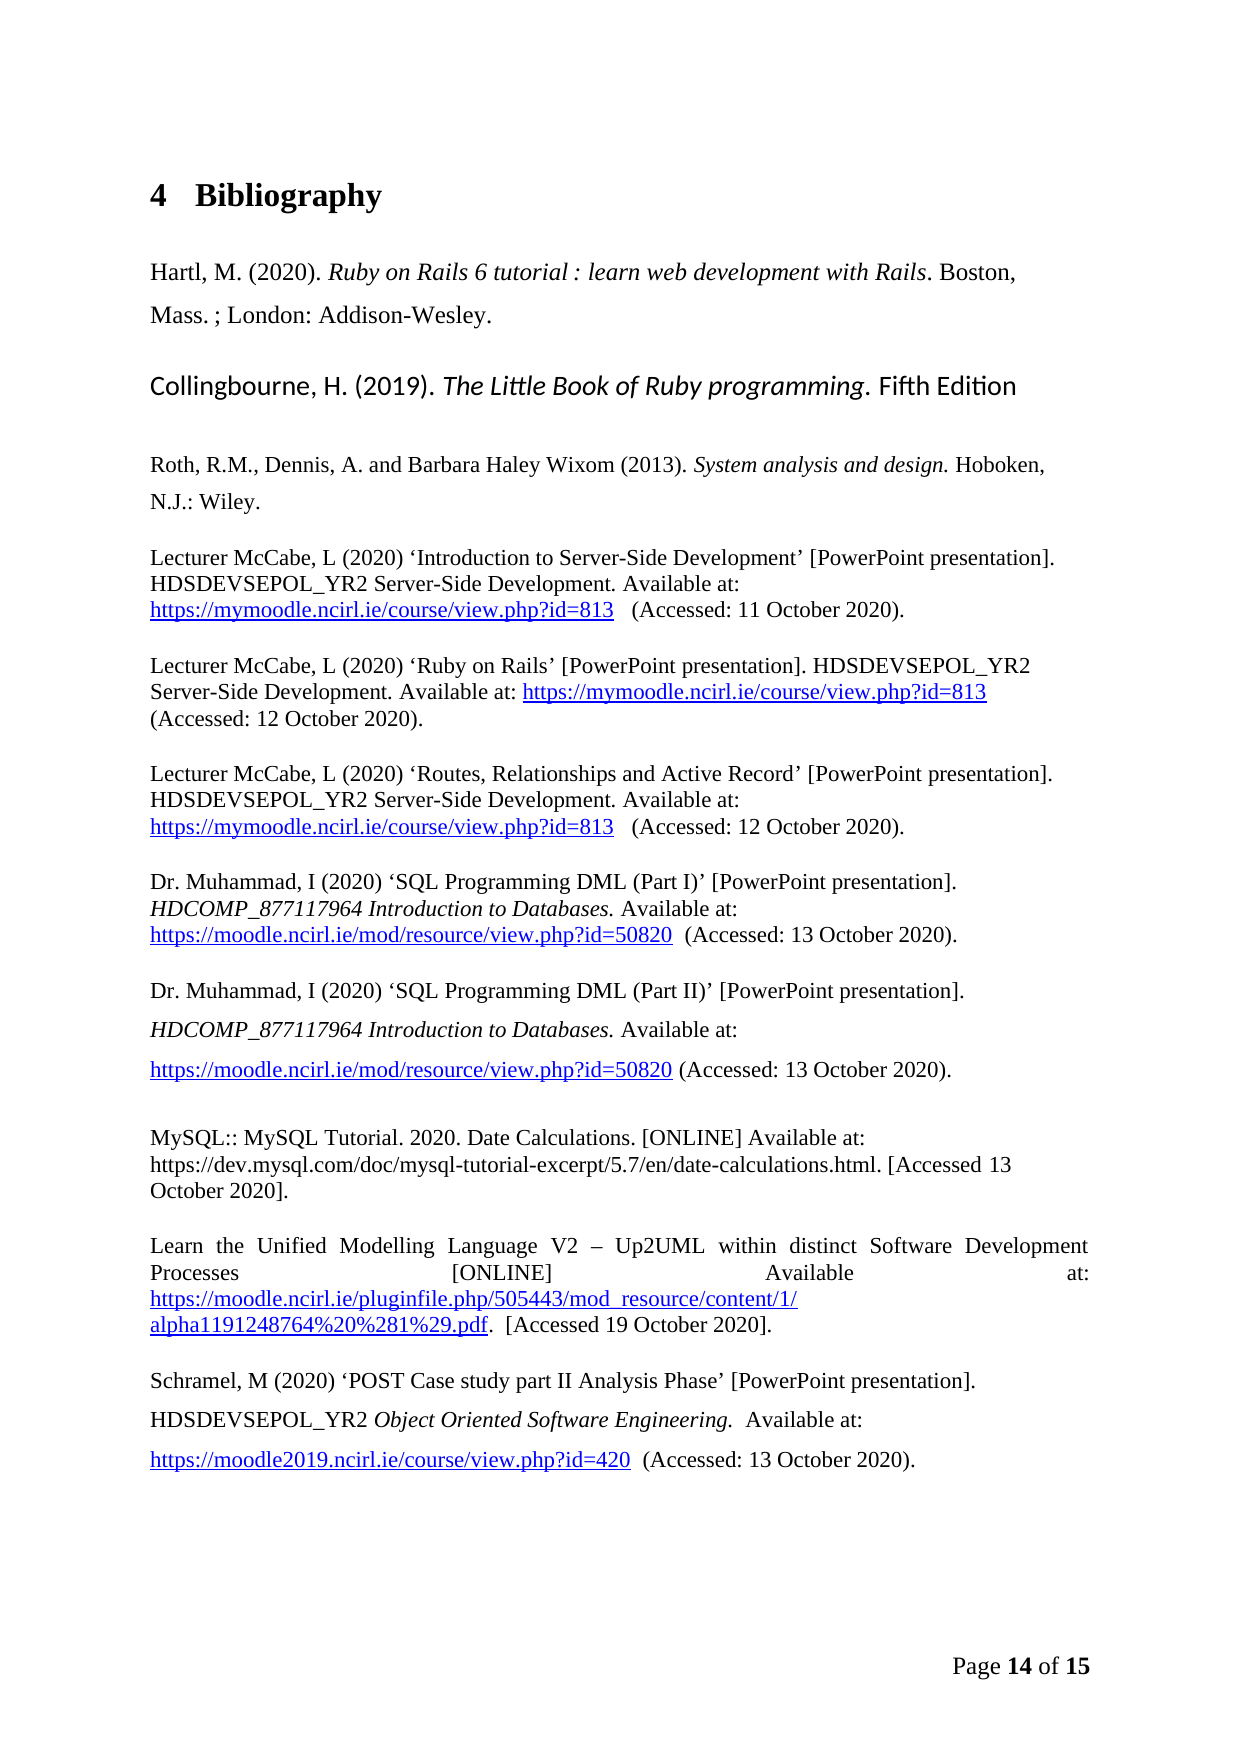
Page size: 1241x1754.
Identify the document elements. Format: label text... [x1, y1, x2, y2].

text Hartl, M. (2020). Ruby on Rails 6 tutorial : learn web development with Rails. Boston, Mass. ; London: Addison-Wesley. [150, 257, 1090, 329]
text Lecturer McCabe, L (2020) ‘Introduction to Server-Side Development’ [PowerPoint presentation]. HDSDEVSEPOL_YR2 Server-Side Development. Available at: https://mymoodle.ncirl.ie/course/view.php?id=813 (Accessed: 11 October 2020). [150, 544, 1090, 623]
text MySQL:: MySQL Tutorial. 2020. Date Calculations. [ONLINE] Available at: https://dev.mysql.com/doc/mysql-tutorial-excerpt/5.7/en/date-calculations.html. [Accessed 13 October 2020]. [150, 1124, 1090, 1203]
text Roth, R.M., Dennis, A. and Barbara Haley Wixom (2013). System analysis and design. Hoboken, N.J.: Wiley. [150, 439, 1090, 514]
text Collingbourne, H. (2019). The Little Book of Ruby programming. Fifth Edition [150, 364, 1090, 402]
text Lecturer McCabe, L (2020) ‘Ruby on Rails’ [PowerPoint presentation]. HDSDEVSEPOL_YR2 Server-Side Development. Available at: https://mymoodle.ncirl.ie/course/view.php?id=813 (Accessed: 12 October 2020). [150, 652, 1090, 731]
subtitle Bibliography [150, 175, 1090, 213]
text ‌Dr. Muhammad, I (2020) ‘SQL Programming DML (Part I)’ [PowerPoint presentation]. HDCOMP_877117964 Introduction to Databases. Available at: https://moodle.ncirl.ie/mod/resource/view.php?id=50820 (Accessed: 13 October 2020). [150, 868, 1090, 947]
text Schramel, M (2020) ‘POST Case study part II Analysis Phase’ [PowerPoint presentation]. HDSDEVSEPOL_YR2 Object Oriented Software Engineering. Available at: https://moodle2019.ncirl.ie/course/view.php?id=420 (Accessed: 13 October 2020). [150, 1367, 1090, 1472]
text Dr. Muhammad, I (2020) ‘SQL Programming DML (Part II)’ [PowerPoint presentation]. HDCOMP_877117964 Introduction to Databases. Available at: https://moodle.ncirl.ie/mod/resource/view.php?id=50820 (Accessed: 13 October 2020). [150, 977, 1090, 1082]
text Learn the Unified Modelling Language V2 – Up2UML within distinct Software Development Processes [ONLINE] Available at: https://moodle.ncirl.ie/pluginfile.php/505443/mod_resource/content/1/alpha1191248764%20%281%29.pdf. [Accessed 19 October 2020]. [150, 1232, 1090, 1338]
text Lecturer McCabe, L (2020) ‘Routes, Relationships and Active Record’ [PowerPoint presentation]. HDSDEVSEPOL_YR2 Server-Side Development. Available at: https://mymoodle.ncirl.ie/course/view.php?id=813 (Accessed: 12 October 2020). [150, 760, 1090, 839]
